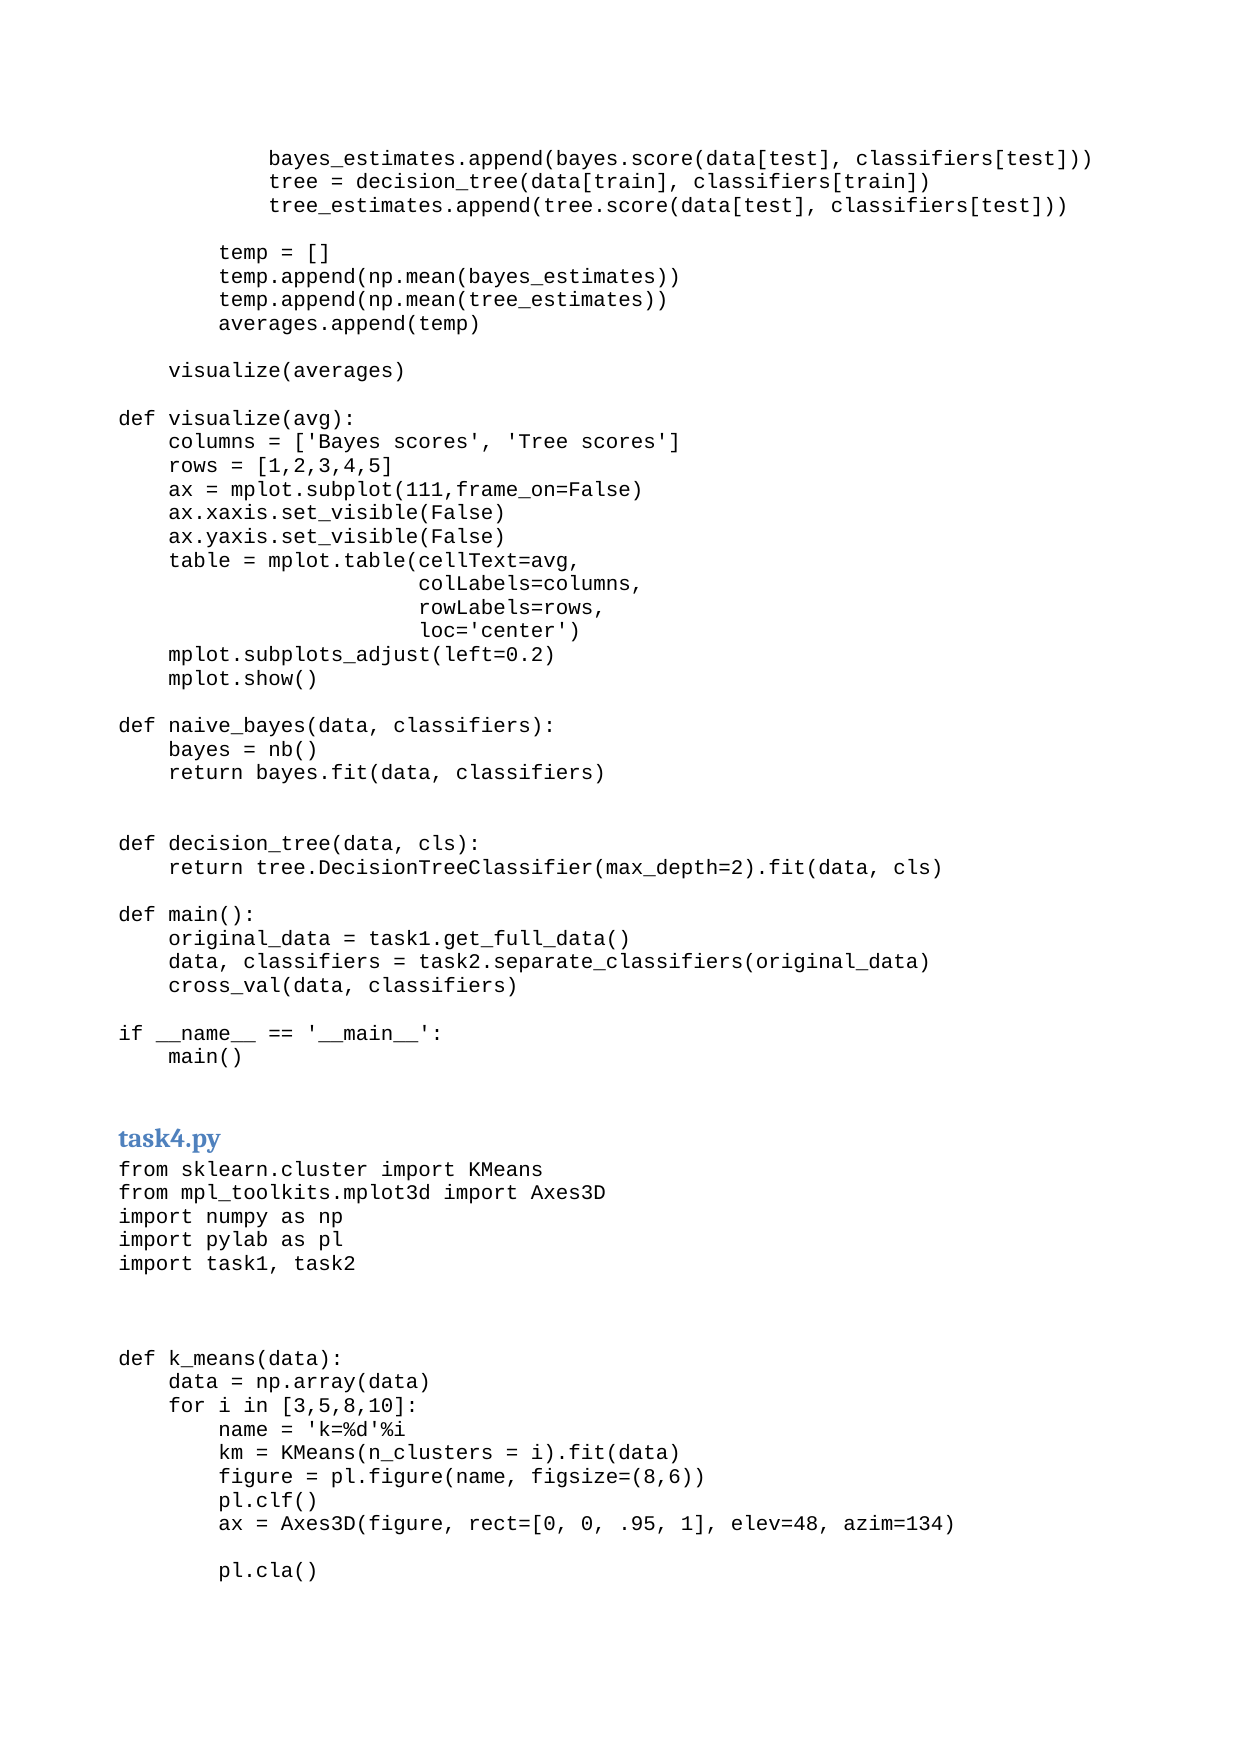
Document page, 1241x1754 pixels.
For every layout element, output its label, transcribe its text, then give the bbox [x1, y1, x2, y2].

text for i in [3,5,8,10]: [118, 1395, 1122, 1419]
text def naive_bayes(data, classifiers): [118, 715, 1122, 739]
text ax.yaxis.set_visible(False) [118, 526, 1122, 549]
text mplot.subplots_adjust(left=0.2) [118, 644, 1122, 668]
text ax = mplot.subplot(111,frame_on=False) [118, 479, 1122, 502]
text colLabels=columns, [118, 573, 1122, 597]
text temp.append(np.mean(tree_estimates)) [118, 289, 1122, 313]
text tree = decision_tree(data[train], classifiers[train]) [118, 171, 1122, 195]
text def decision_tree(data, cls): [118, 833, 1122, 857]
text data = np.array(data) [118, 1371, 1122, 1395]
subtitle task4.py [118, 1123, 1122, 1154]
text tree_estimates.append(tree.score(data[test], classifiers[test])) [118, 195, 1122, 218]
text columns = ['Bayes scores', 'Tree scores'] [118, 431, 1122, 455]
text ax = Axes3D(figure, rect=[0, 0, .95, 1], elev=48, azim=134) [118, 1513, 1122, 1537]
text name = 'k=%d'%i [118, 1419, 1122, 1442]
text rowLabels=rows, [118, 597, 1122, 621]
text temp = [] [118, 242, 1122, 266]
text import pylab as pl [118, 1229, 1122, 1253]
text bayes_estimates.append(bayes.score(data[test], classifiers[test])) [118, 148, 1122, 171]
text visualize(averages) [118, 360, 1122, 384]
text return bayes.fit(data, classifiers) [118, 762, 1122, 786]
text return tree.DecisionTreeClassifier(max_depth=2).fit(data, cls) [118, 857, 1122, 881]
text mplot.show() [118, 668, 1122, 691]
text import task1, task2 [118, 1253, 1122, 1277]
text def visualize(avg): [118, 408, 1122, 431]
text if __name__ == '__main__': [118, 1022, 1122, 1046]
text figure = pl.figure(name, figsize=(8,6)) [118, 1466, 1122, 1489]
text original_data = task1.get_full_data() [118, 928, 1122, 952]
text bayes = nb() [118, 739, 1122, 762]
text averages.append(temp) [118, 313, 1122, 337]
text km = KMeans(n_clusters = i).fit(data) [118, 1442, 1122, 1466]
text def main(): [118, 904, 1122, 928]
text def k_means(data): [118, 1348, 1122, 1371]
text cross_val(data, classifiers) [118, 975, 1122, 999]
text ax.xaxis.set_visible(False) [118, 502, 1122, 526]
text pl.clf() [118, 1489, 1122, 1513]
text table = mplot.table(cellText=avg, [118, 549, 1122, 573]
text loc='center') [118, 621, 1122, 644]
text import numpy as np [118, 1206, 1122, 1229]
text from sklearn.cluster import KMeans [118, 1158, 1122, 1182]
text from mpl_toolkits.mplot3d import Axes3D [118, 1182, 1122, 1206]
text rows = [1,2,3,4,5] [118, 455, 1122, 479]
text data, classifiers = task2.separate_classifiers(original_data) [118, 952, 1122, 975]
text temp.append(np.mean(bayes_estimates)) [118, 266, 1122, 289]
text main() [118, 1046, 1122, 1070]
text pl.cla() [118, 1561, 1122, 1584]
